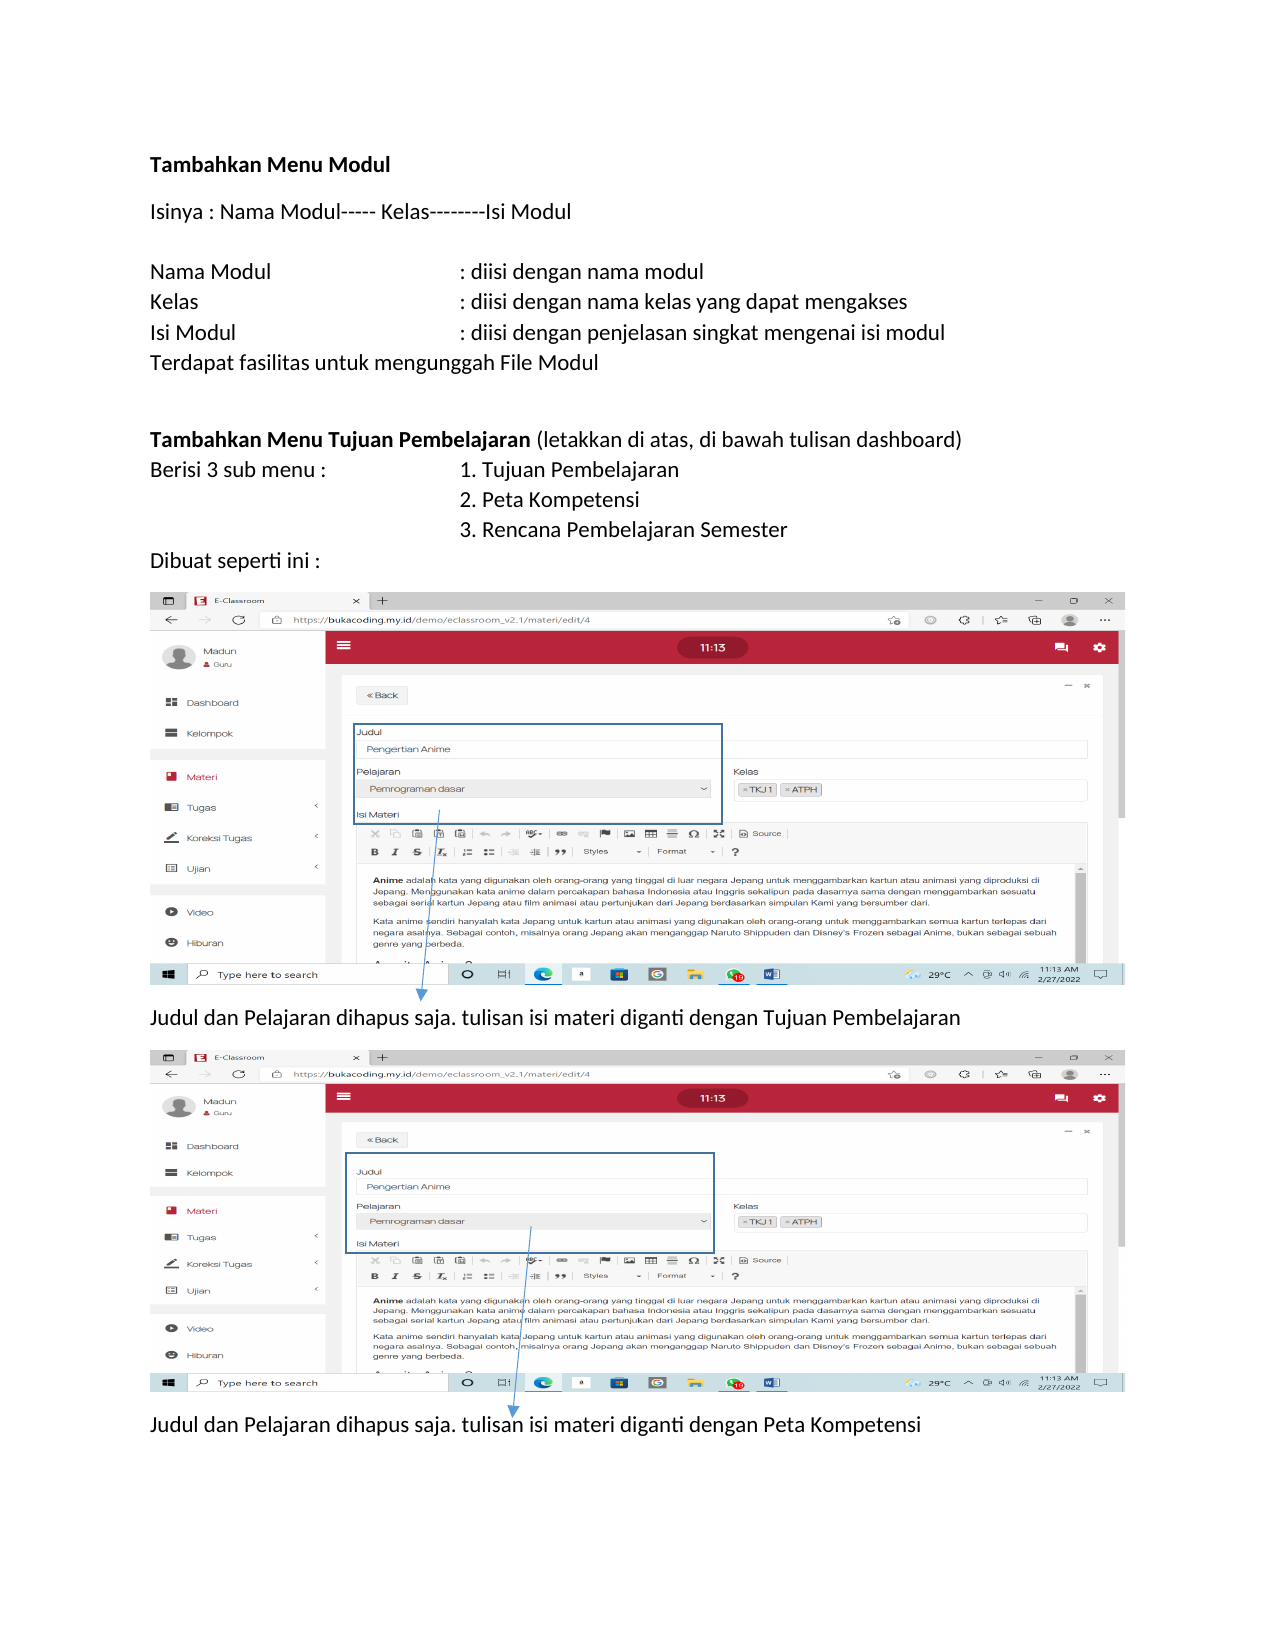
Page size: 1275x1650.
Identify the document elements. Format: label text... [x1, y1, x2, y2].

text Isinya : Nama Modul----- Kelas--------Isi Modul [150, 197, 1125, 225]
text Terdapat fasilitas untuk mengunggah File Modul [150, 348, 1125, 376]
text Dibuat seperti ini : [150, 546, 1125, 574]
picture [150, 592, 1125, 985]
text Berisi 3 sub menu : 1. Tujuan Pembelajaran [150, 455, 1125, 483]
picture [355, 725, 721, 823]
text Isi Modul : diisi dengan penjelasan singkat mengenai isi modul [150, 318, 1125, 346]
text 2. Peta Kompetensi [150, 485, 1125, 513]
picture [347, 1154, 713, 1252]
text Judul dan Pelajaran dihapus saja. tulisan isi materi diganti dengan Tujuan Pembelajaran [150, 1003, 1125, 1031]
text Tambahkan Menu Modul [150, 150, 1125, 178]
text Tambahkan Menu Tujuan Pembelajaran (letakkan di atas, di bawah tulisan dashboard) [150, 425, 1125, 453]
text Nama Modul : diisi dengan nama modul [150, 257, 1125, 285]
text Kelas : diisi dengan nama kelas yang dapat mengakses [150, 287, 1125, 316]
text 3. Rencana Pembelajaran Semester [150, 516, 1125, 544]
text Judul dan Pelajaran dihapus saja. tulisan isi materi diganti dengan Peta Kompetensi [150, 1411, 1125, 1439]
picture [150, 1050, 1125, 1392]
